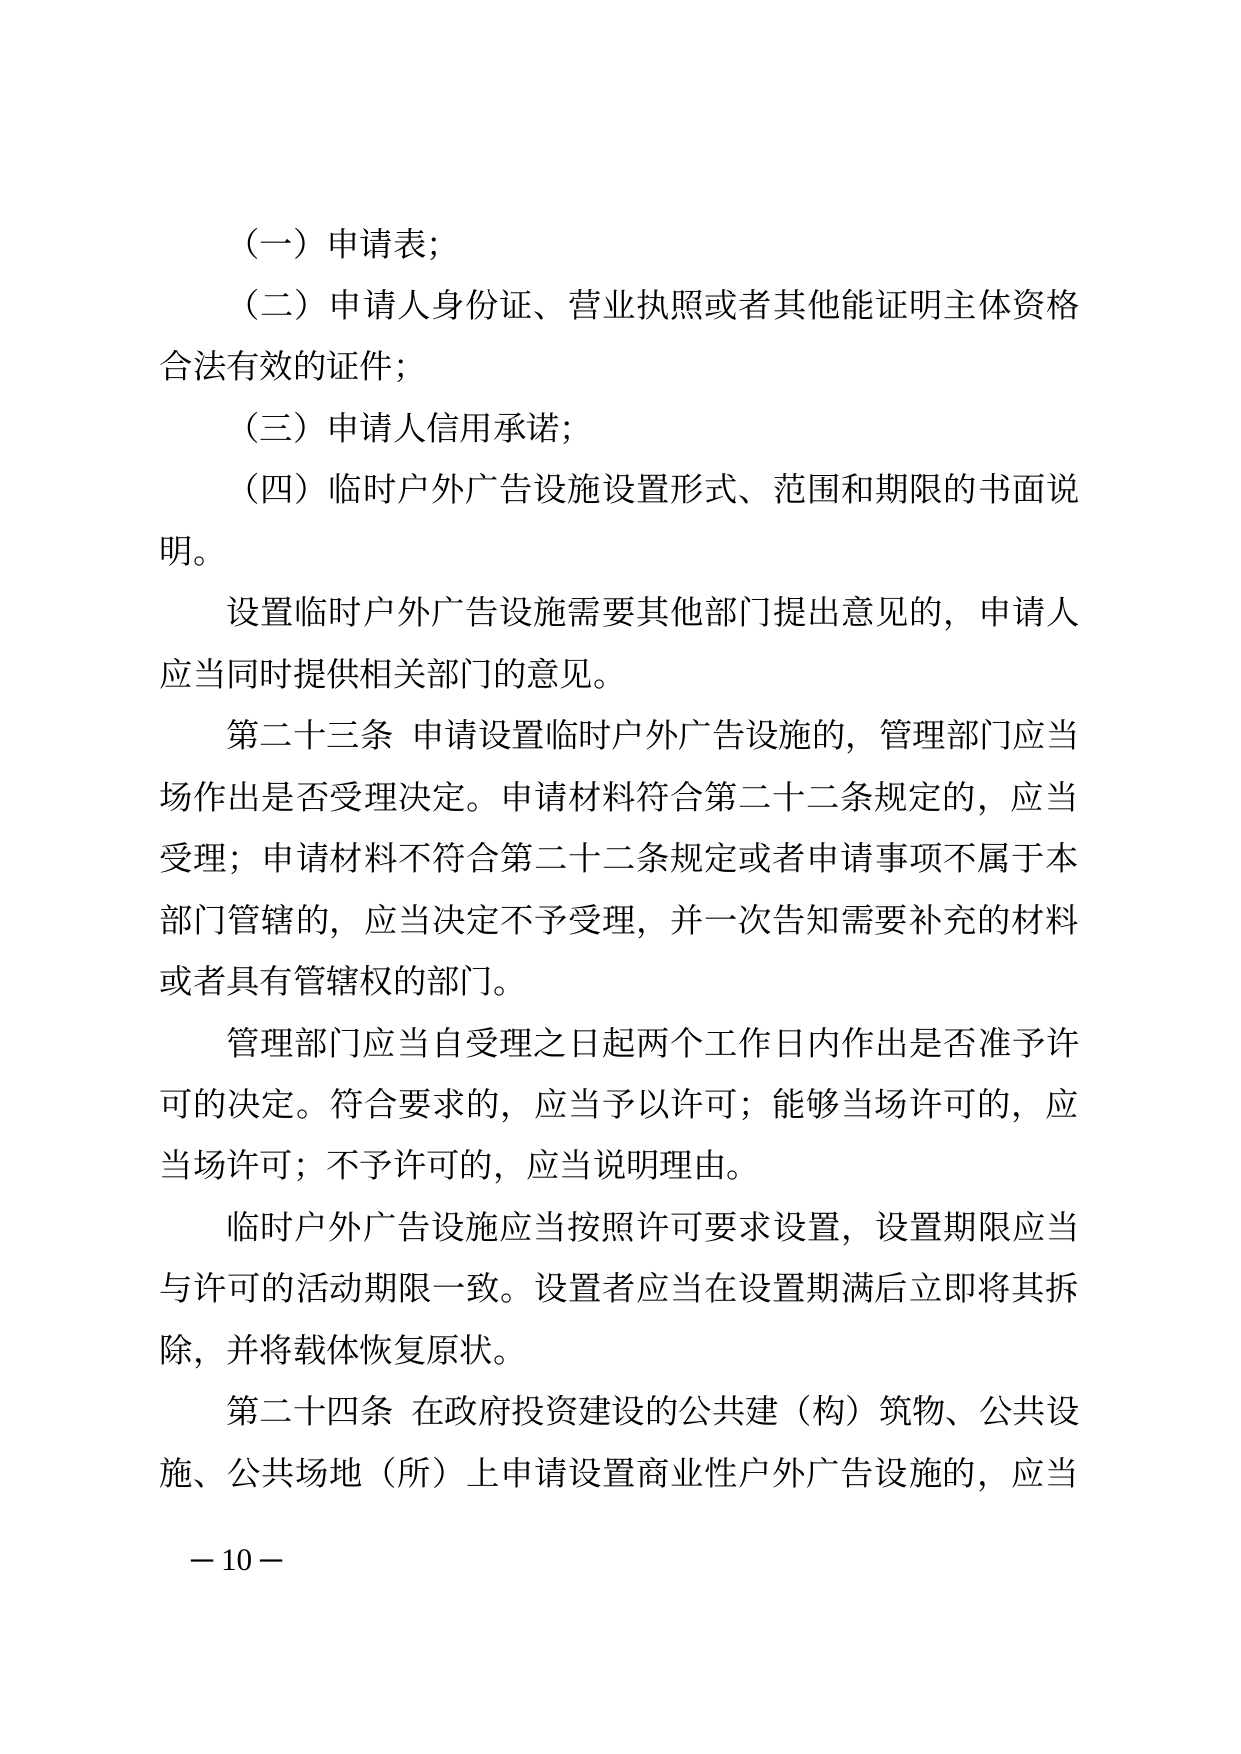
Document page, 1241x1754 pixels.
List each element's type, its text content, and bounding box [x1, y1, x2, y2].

text 管理部门应当自受理之日起两个工作日内作出是否准予许可的决定。符合要求的，应当予以许可；能够当场许可的，应当场许可；不予许可的，应当说明理由。 [159, 1006, 1081, 1190]
text 设置临时户外广告设施需要其他部门提出意见的，申请人应当同时提供相关部门的意见。 [159, 576, 1081, 698]
text （三）申请人信用承诺； [159, 391, 1081, 453]
text 临时户外广告设施应当按照许可要求设置，设置期限应当与许可的活动期限一致。设置者应当在设置期满后立即将其拆除，并将载体恢复原状。 [159, 1190, 1081, 1374]
text （二）申请人身份证、营业执照或者其他能证明主体资格合法有效的证件； [159, 268, 1081, 391]
text （四）临时户外广告设施设置形式、范围和期限的书面说明。 [159, 453, 1081, 576]
text 第二十三条 申请设置临时户外广告设施的，管理部门应当场作出是否受理决定。申请材料符合第二十二条规定的，应当受理；申请材料不符合第二十二条规定或者申请事项不属于本部门管辖的，应当决定不予受理，并一次告知需要补充的材料或者具有管辖权的部门。 [159, 698, 1081, 1006]
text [159, 1374, 1081, 1497]
text （一）申请表； [159, 207, 1081, 268]
